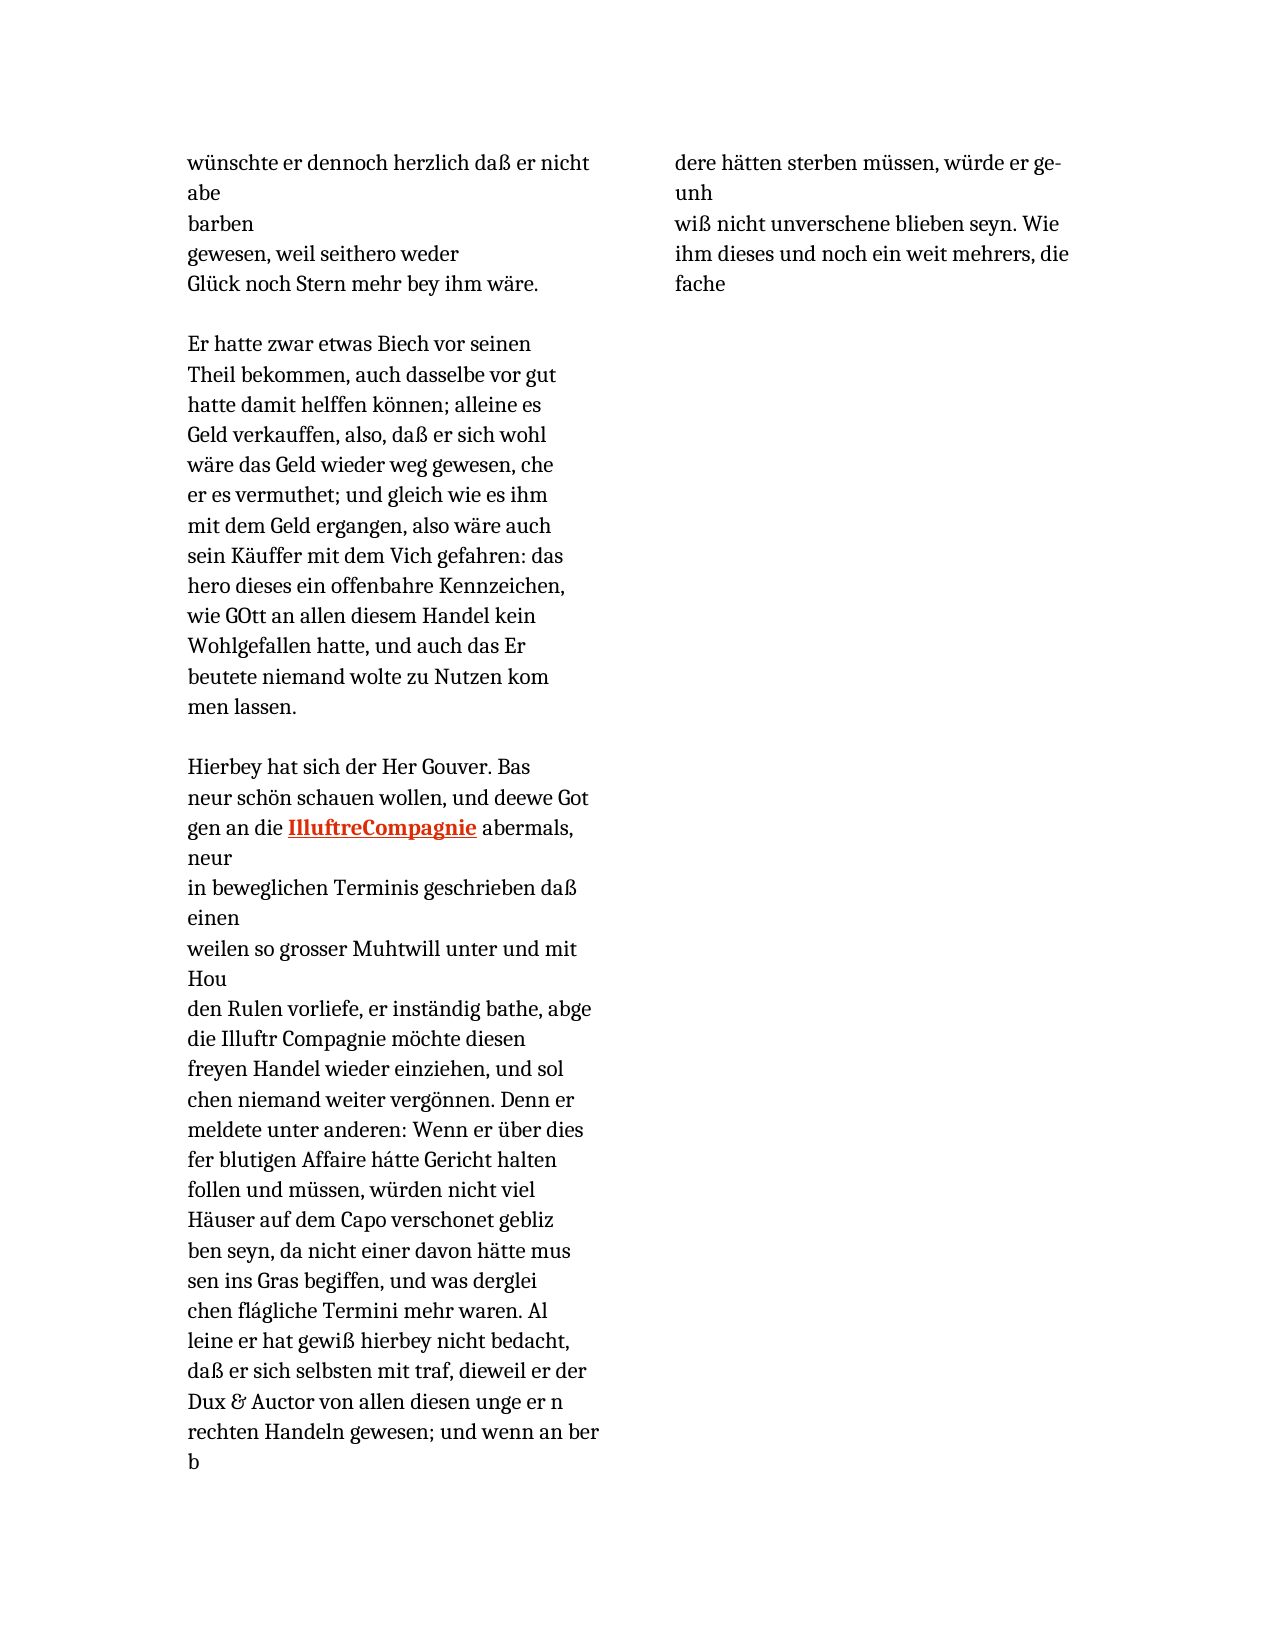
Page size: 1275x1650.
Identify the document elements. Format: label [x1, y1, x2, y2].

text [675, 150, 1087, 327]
text [187, 150, 600, 1475]
